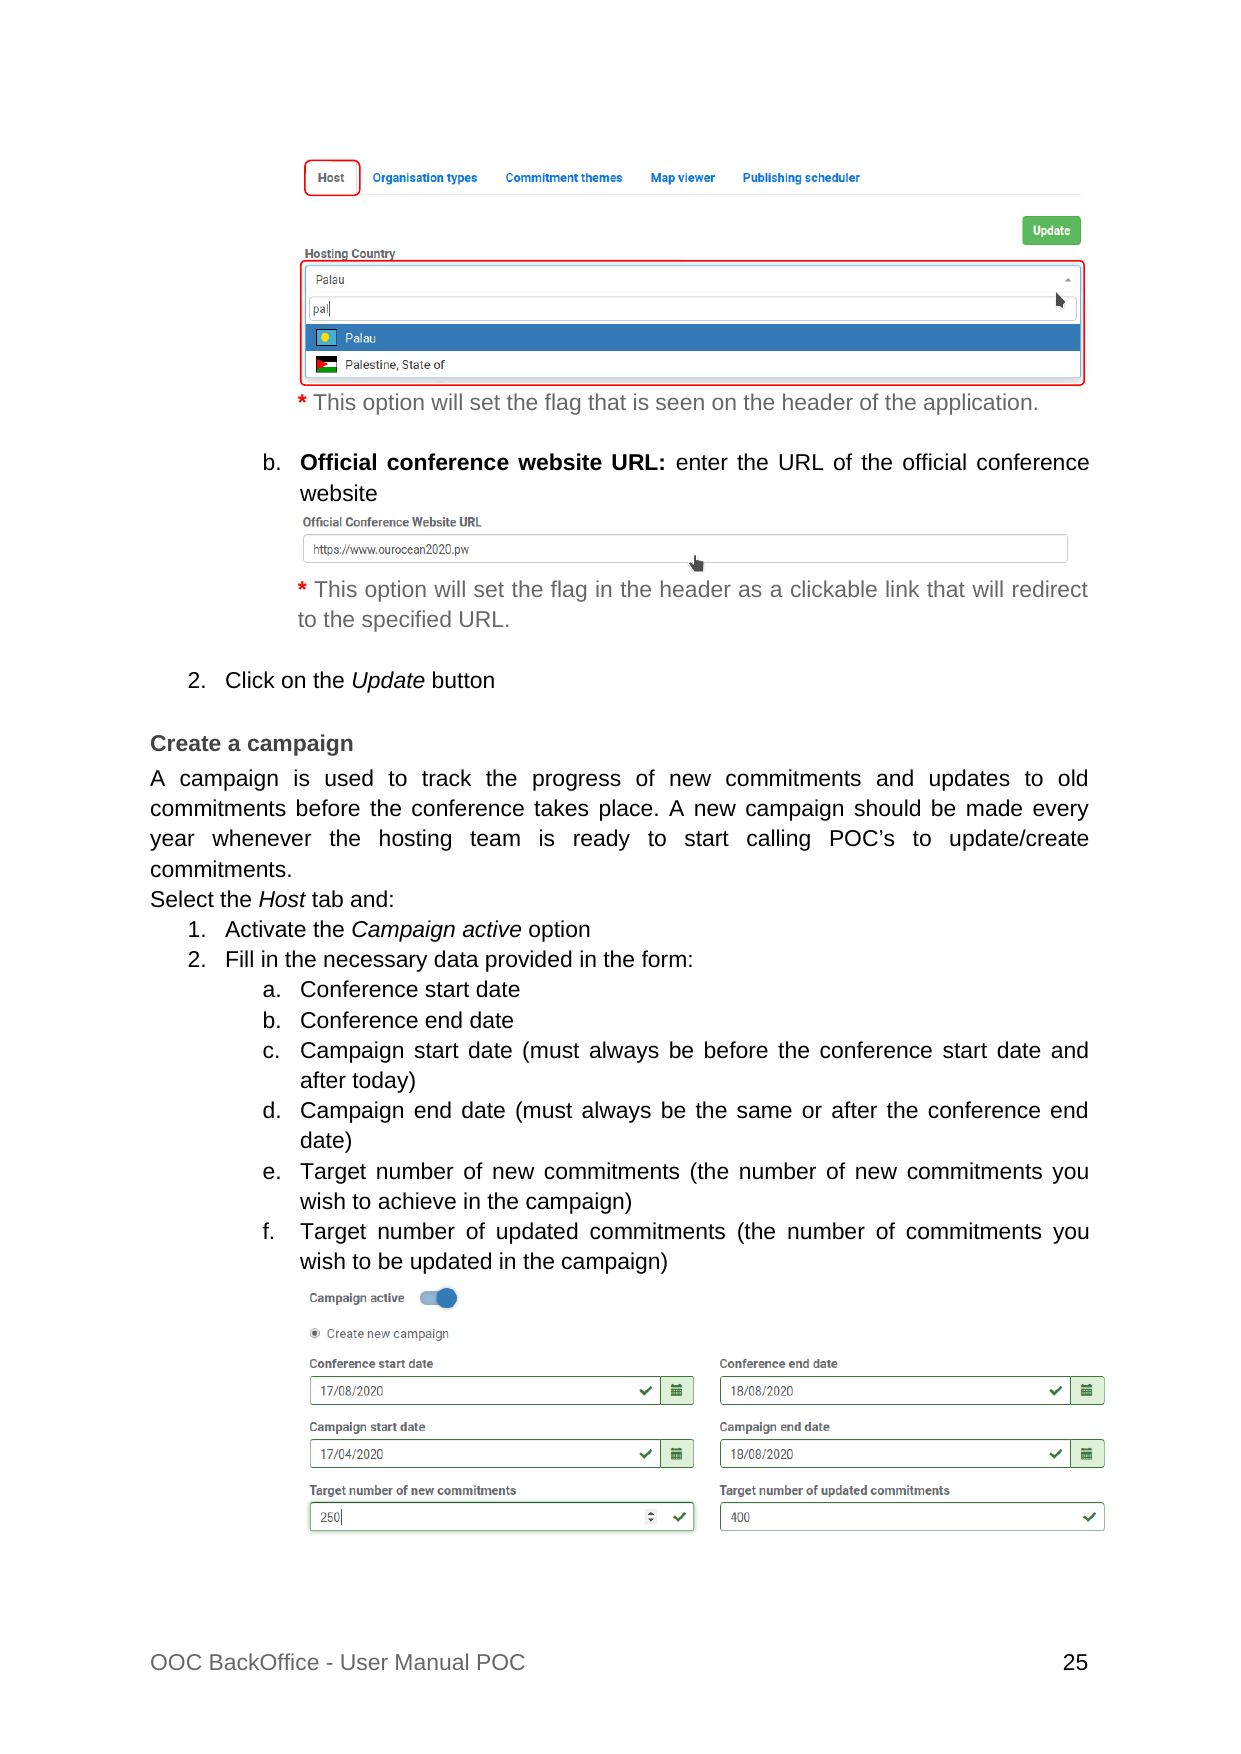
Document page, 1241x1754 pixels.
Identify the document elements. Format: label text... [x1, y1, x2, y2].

list Campaign end date (must always be the same or after the conference end date) [262, 1097, 1090, 1154]
list Conference end date [262, 1007, 1090, 1033]
list Fill in the necessary data provided in the form: [187, 946, 1090, 972]
text A campaign is used to track the progress of new commitments and updates to old commitments before the conference takes place. A new campaign should be made every year whenever the hosting team is ready to start calling POC’s to update/create commitments. [150, 765, 1090, 882]
list Official conference website URL: enter the URL of the official conference website [262, 449, 1090, 506]
text Select the Host tab and: [150, 886, 1090, 912]
list Campaign start date (must always be before the conference start date and after today) [262, 1037, 1090, 1093]
picture [302, 262, 1083, 383]
list Activate the Campaign active option [187, 916, 1090, 942]
list Conference start date [262, 976, 1090, 1003]
list Target number of updated commitments (the number of commitments you wish to be updated in the campaign) [262, 1218, 1090, 1274]
list Click on the Update button [187, 667, 1090, 693]
list Target number of new commitments (the number of new commitments you wish to achieve in the campaign) [262, 1158, 1090, 1214]
text * This option will set the flag that is seen on the header of the application. [298, 389, 1090, 415]
text * This option will set the flag in the header as a clickable link that will redirect to the specified URL. [298, 576, 1090, 633]
picture [297, 509, 1080, 572]
picture [299, 149, 1089, 383]
subtitle Create a campaign [150, 730, 1090, 757]
picture [300, 1278, 1115, 1548]
